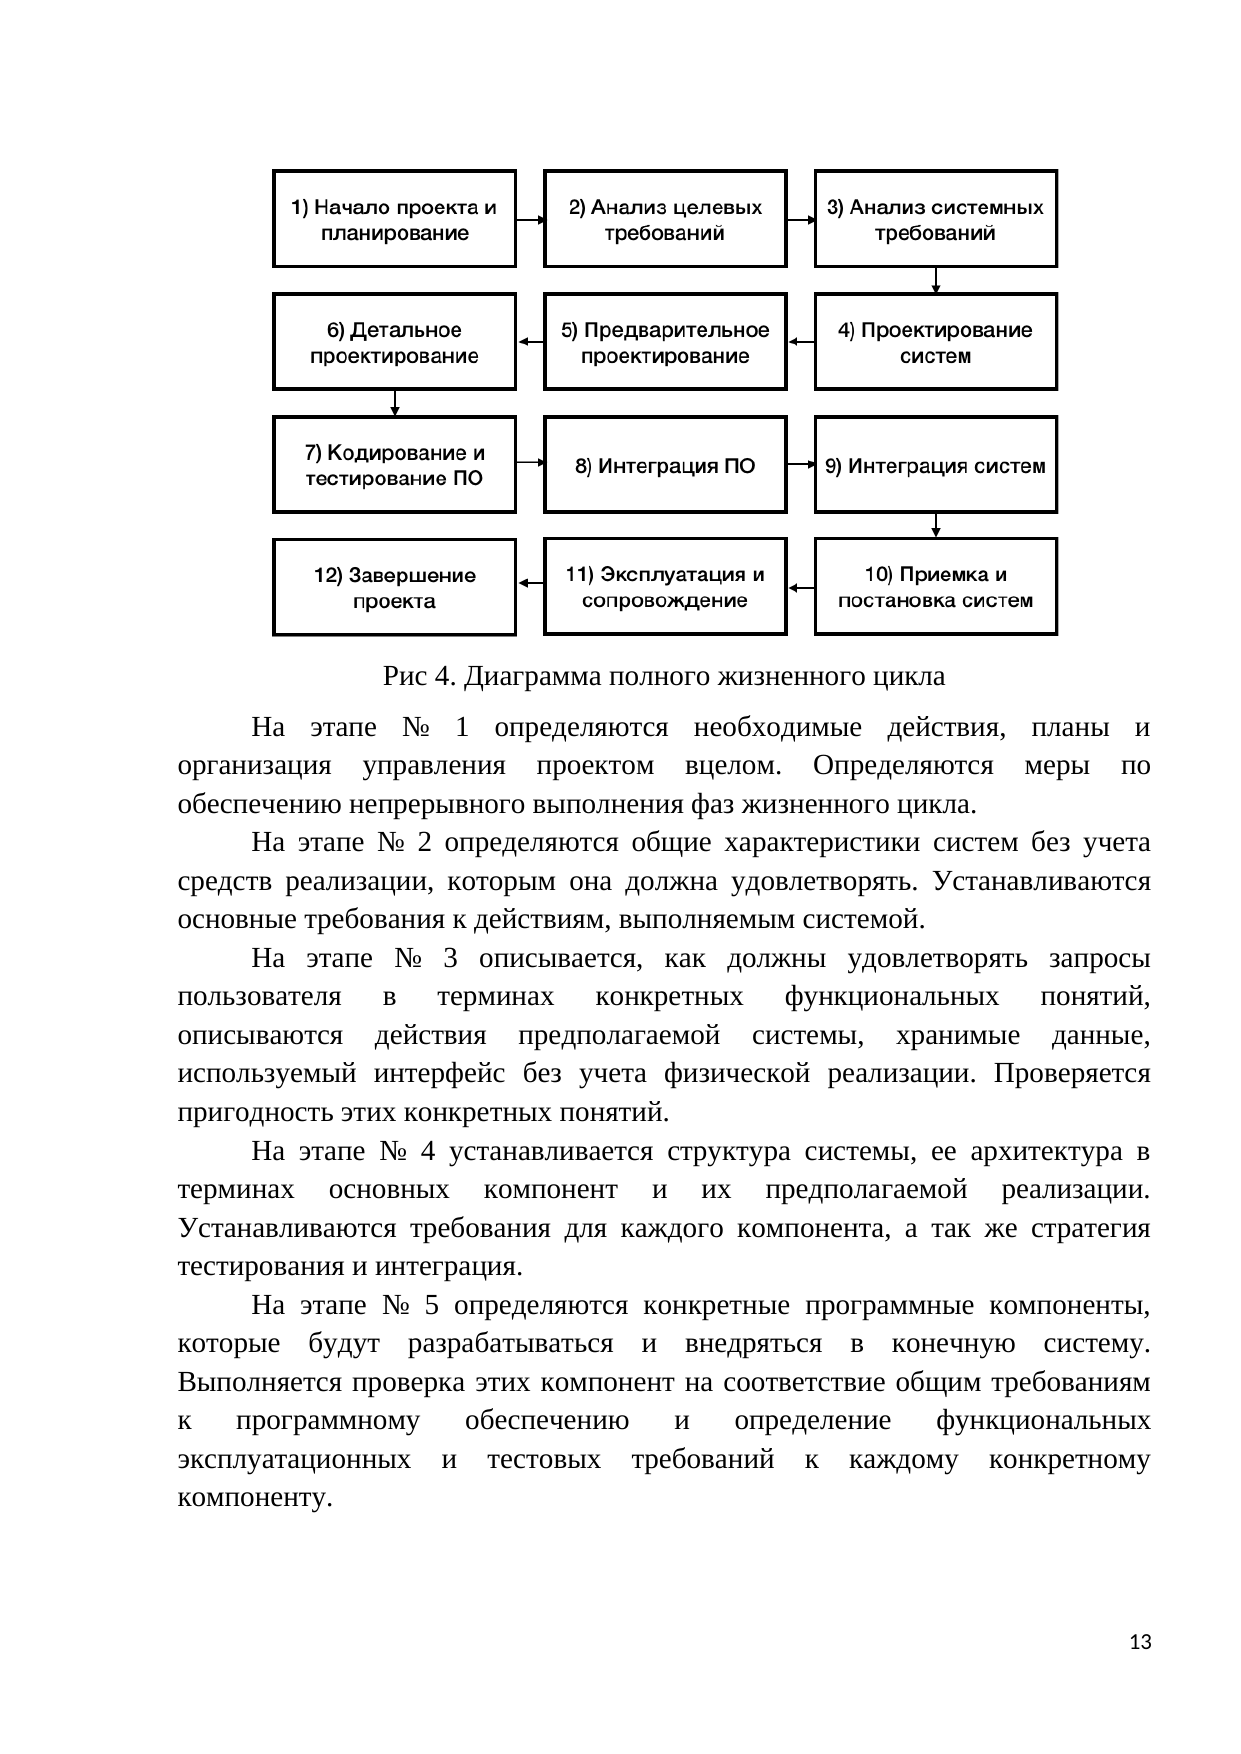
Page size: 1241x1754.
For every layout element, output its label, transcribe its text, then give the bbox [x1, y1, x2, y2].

text На этапе № 2 определяются общие характеристики систем без учета средств реализации, которым она должна удовлетворять. Устанавливаются основные требования к действиям, выполняемым системой. [177, 824, 1152, 935]
text На этапе № 5 определяются конкретные программные компоненты, которые будут разрабатываться и внедряться в конечную систему. Выполняется проверка этих компонент на соответствие общим требованиям к программному обеспечению и определение функциональных эксплуатационных и тестовых требований к каждому конкретному компоненту. [177, 1287, 1152, 1513]
text На этапе № 4 устанавливается структура системы, ее архитектура в терминах основных компонент и их предполагаемой реализации. Устанавливаются требования для каждого компонента, а так же стратегия тестирования и интеграция. [177, 1133, 1152, 1282]
text На этапе № 1 определяются необходимые действия, планы и организация управления проектом вцелом. Определяются меры по обеспечению непрерывного выполнения фаз жизненного цикла. [177, 709, 1152, 819]
text На этапе № 3 описывается, как должны удовлетворять запросы пользователя в терминах конкретных функциональных понятий, описываются действия предполагаемой системы, хранимые данные, используемый интерфейс без учета физической реализации. Проверяется пригодность этих конкретных понятий. [177, 940, 1152, 1128]
picture [270, 168, 1059, 637]
